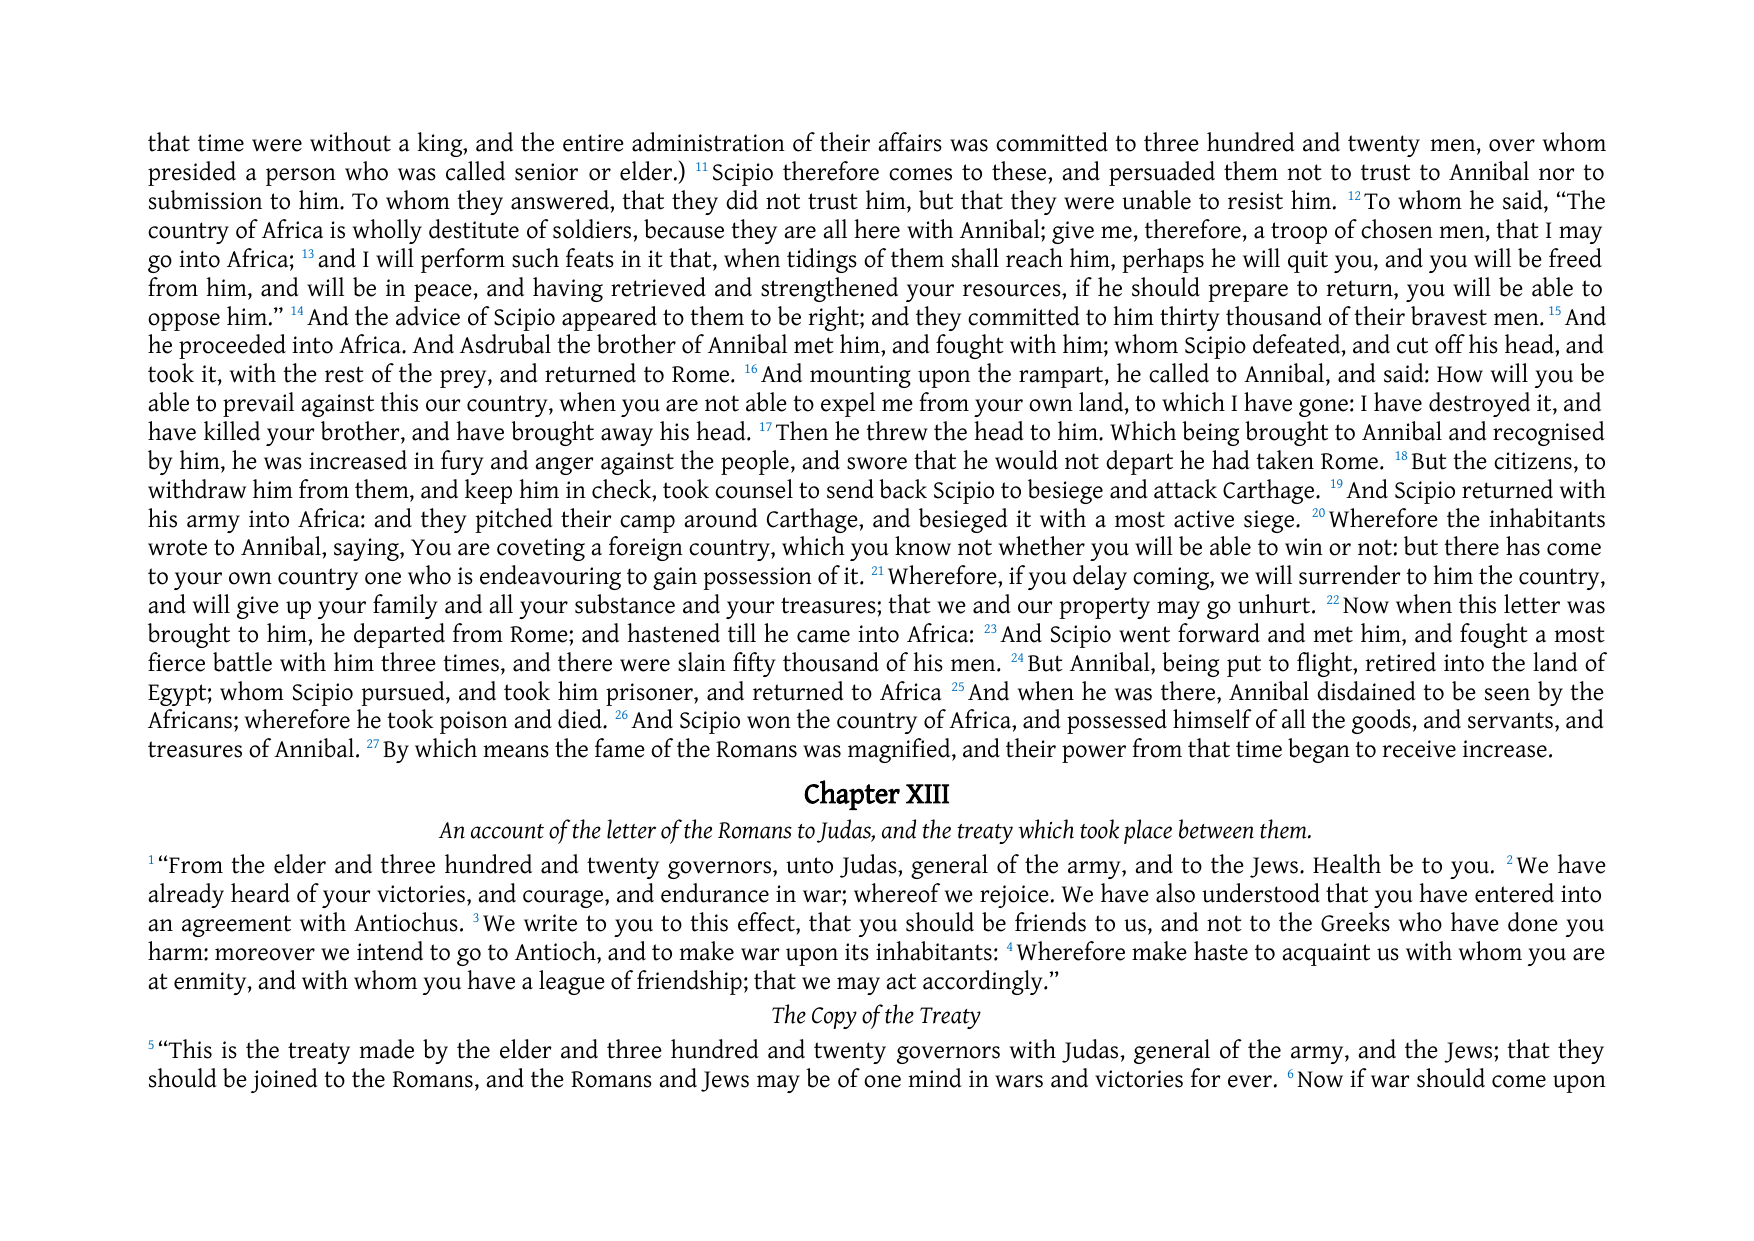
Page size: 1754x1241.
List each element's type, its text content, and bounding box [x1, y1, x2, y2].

text Chapter XIII [148, 777, 1606, 811]
text An account of the letter of the Romans to Judas, and the treaty which took place between them. [148, 817, 1606, 845]
text 1 “From the elder and three hundred and twenty governors, unto Judas, general of the army, and to the Jews. Health be to you. 2 We have already heard of your victories, and courage, and endurance in war; whereof we rejoice. We have also understood that you have entered into an agreement with Antiochus. 3 We write to you to this effect, that you should be friends to us, and not to the Greeks who have done you harm: moreover we intend to go to Antioch, and to make war upon its inhabitants: 4 Wherefore make haste to acquaint us with whom you are at enmity, and with whom you have a league of friendship; that we may act accordingly.” [148, 852, 1606, 996]
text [148, 130, 1606, 765]
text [148, 1037, 1606, 1094]
text The Copy of the Treaty [148, 1002, 1606, 1030]
